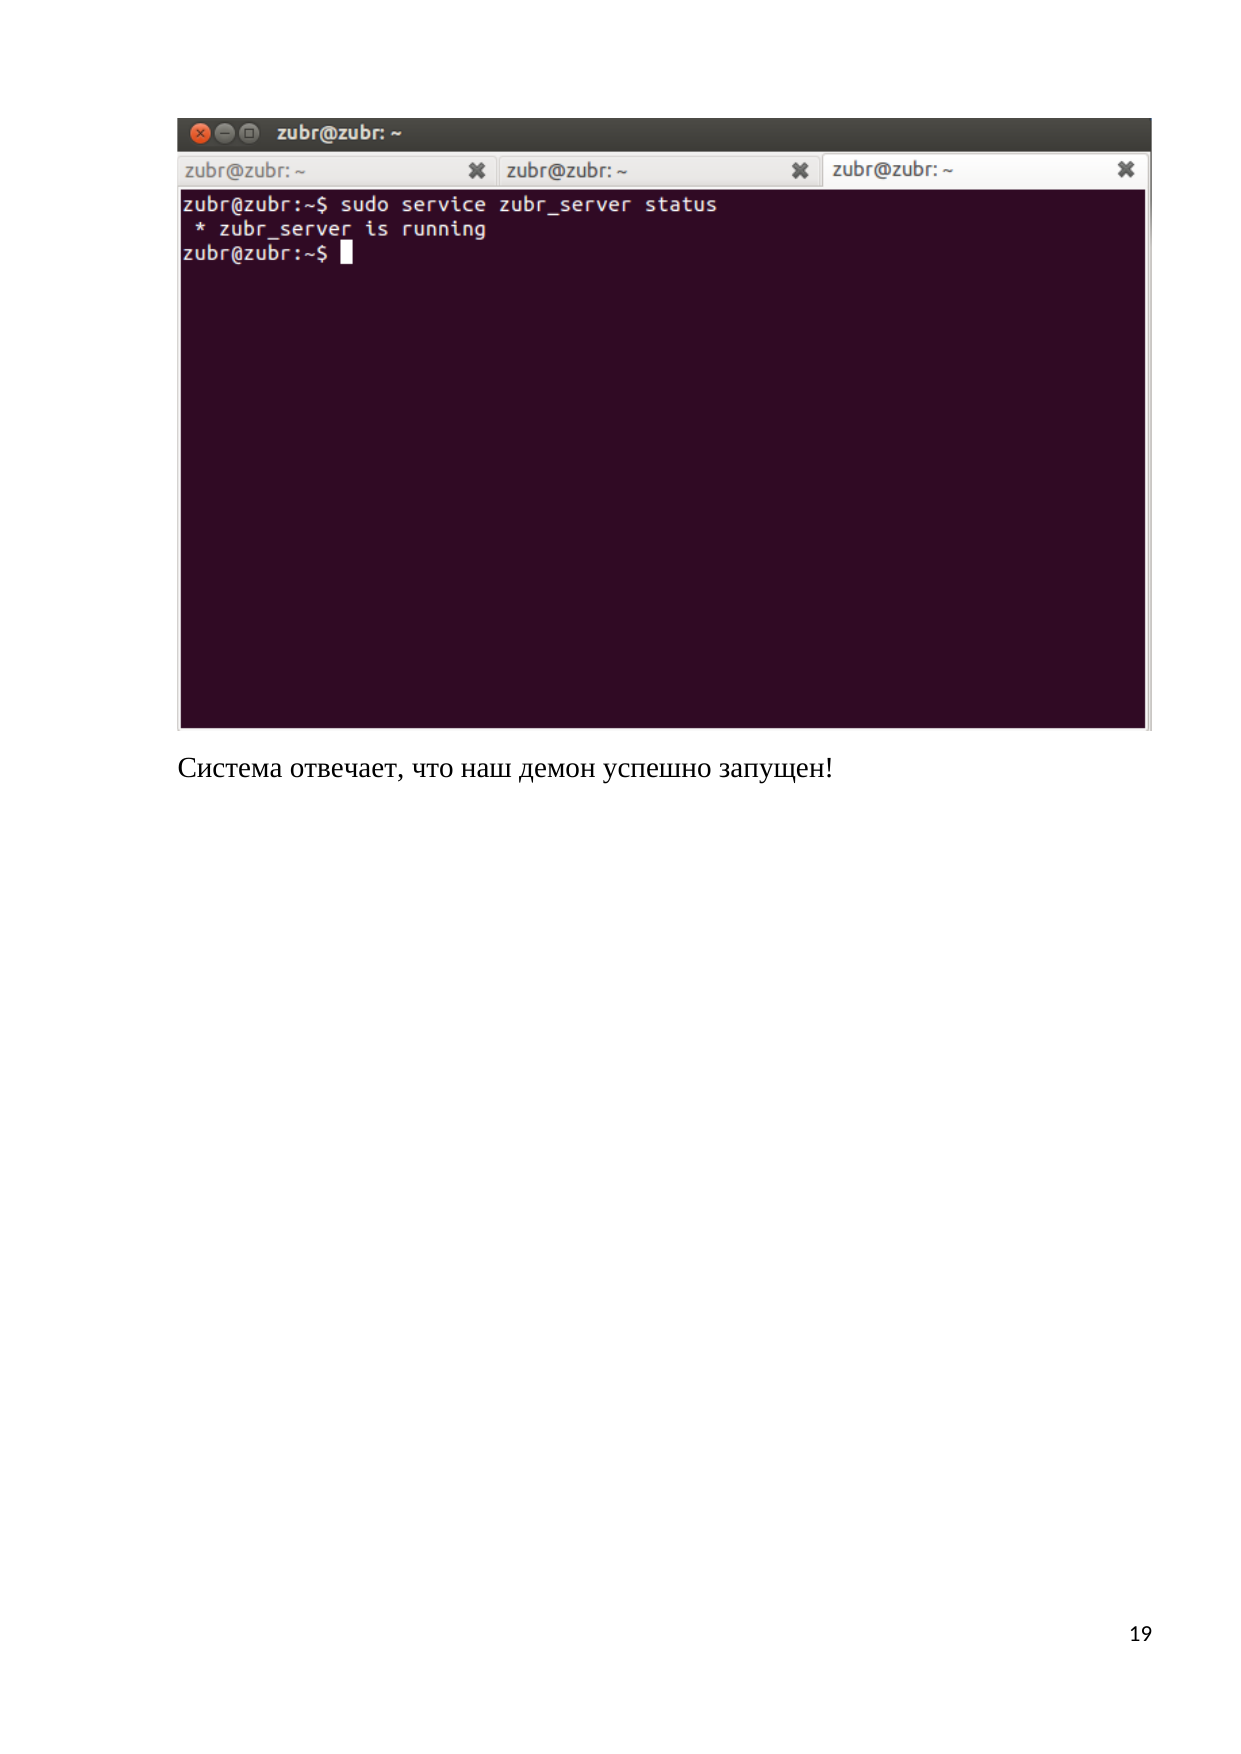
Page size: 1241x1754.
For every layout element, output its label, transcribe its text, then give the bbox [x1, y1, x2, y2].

text Система отвечает, что наш демон успешно запущен! [177, 750, 1152, 783]
picture [177, 118, 1152, 731]
